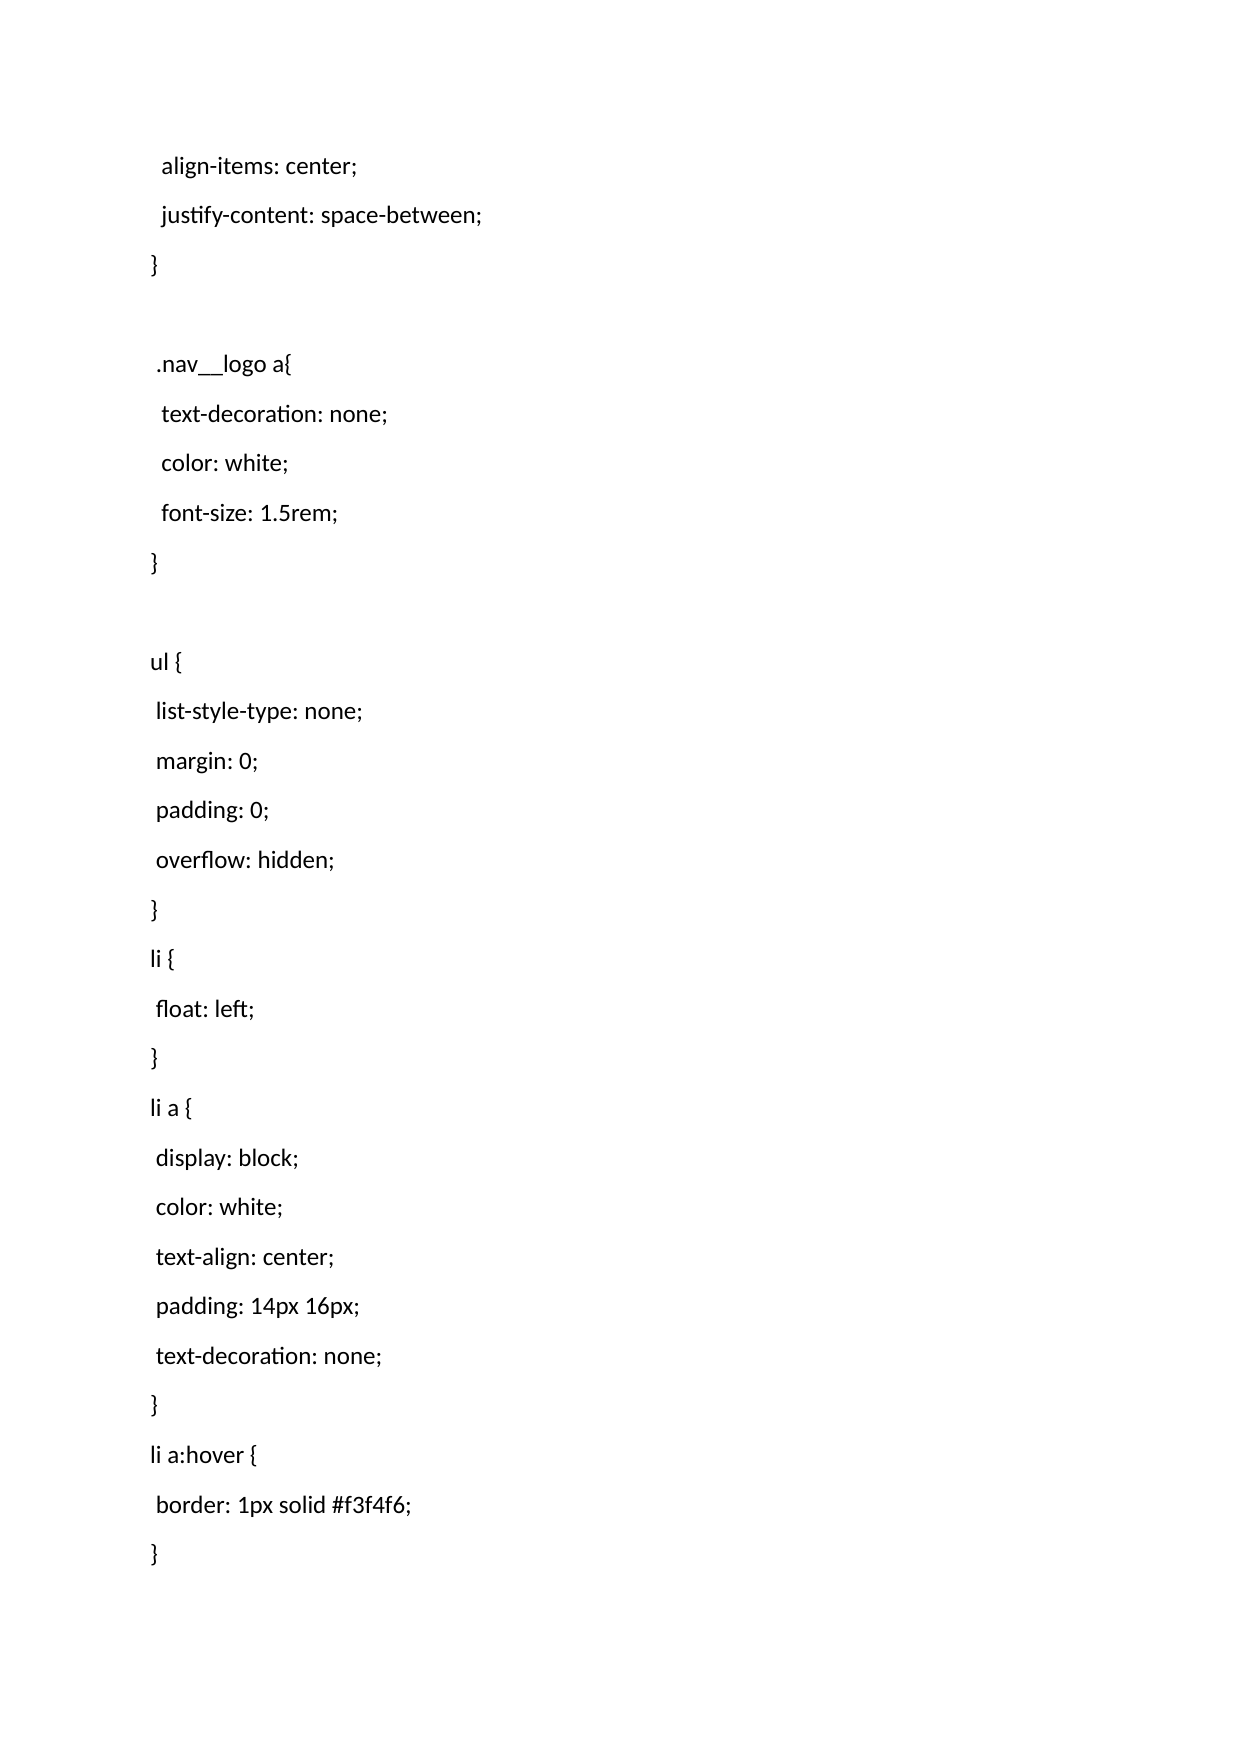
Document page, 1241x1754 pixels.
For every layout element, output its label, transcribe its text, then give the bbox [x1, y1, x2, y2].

text text-decoration: none; [150, 1340, 1090, 1371]
text li a { [150, 1092, 1090, 1123]
text .nav__logo a{ [150, 348, 1090, 379]
text display: block; [150, 1142, 1090, 1172]
text padding: 14px 16px; [150, 1290, 1090, 1321]
text color: white; [150, 447, 1090, 478]
text border: 1px solid #f3f4f6; [150, 1489, 1090, 1519]
text text-align: center; [150, 1241, 1090, 1271]
text li a:hover { [150, 1439, 1090, 1470]
text margin: 0; [150, 745, 1090, 776]
text font-size: 1.5rem; [150, 497, 1090, 528]
text list-style-type: none; [150, 695, 1090, 726]
text } [150, 894, 1090, 924]
text overflow: hidden; [150, 844, 1090, 875]
text ul { [150, 646, 1090, 676]
text float: left; [150, 993, 1090, 1023]
text } [150, 547, 1090, 577]
text color: white; [150, 1191, 1090, 1222]
text } [150, 1538, 1090, 1569]
text justify-content: space-between; [150, 199, 1090, 230]
text text-decoration: none; [150, 398, 1090, 428]
text li { [150, 943, 1090, 974]
text } [150, 1389, 1090, 1420]
text padding: 0; [150, 794, 1090, 825]
text } [150, 1042, 1090, 1073]
text } [150, 249, 1090, 280]
text align-items: center; [150, 150, 1090, 181]
